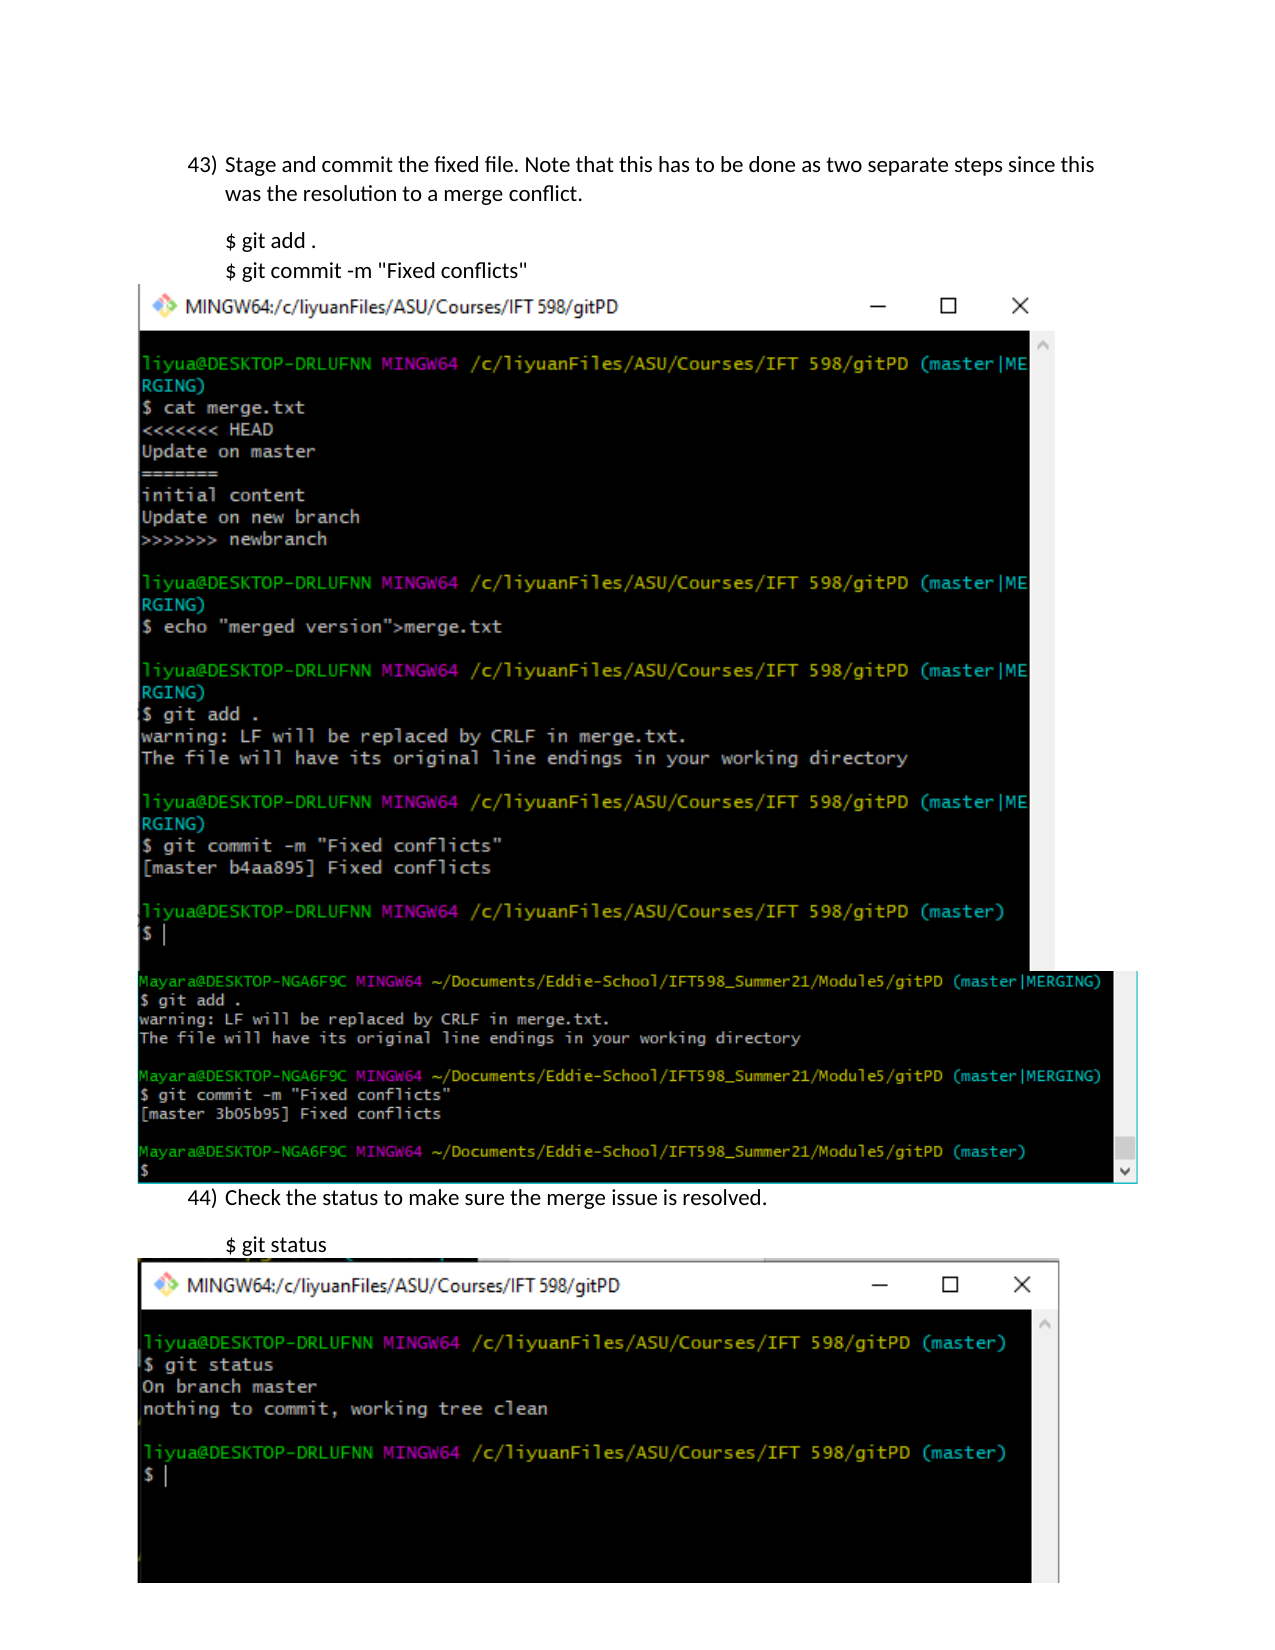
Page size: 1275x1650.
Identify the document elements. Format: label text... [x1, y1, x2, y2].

picture [137, 1258, 1060, 1583]
list Stage and commit the fixed file. Note that this has to be done as two separate steps since this was the resolution to a merge conflict. [187, 150, 1097, 208]
text $ git add . [225, 226, 1137, 254]
text $ git status [225, 1231, 1137, 1258]
picture [137, 284, 1138, 1184]
text $ git commit -m "Fixed conflicts" [225, 256, 1137, 284]
list Check the status to make sure the merge issue is resolved. [187, 1184, 1137, 1212]
